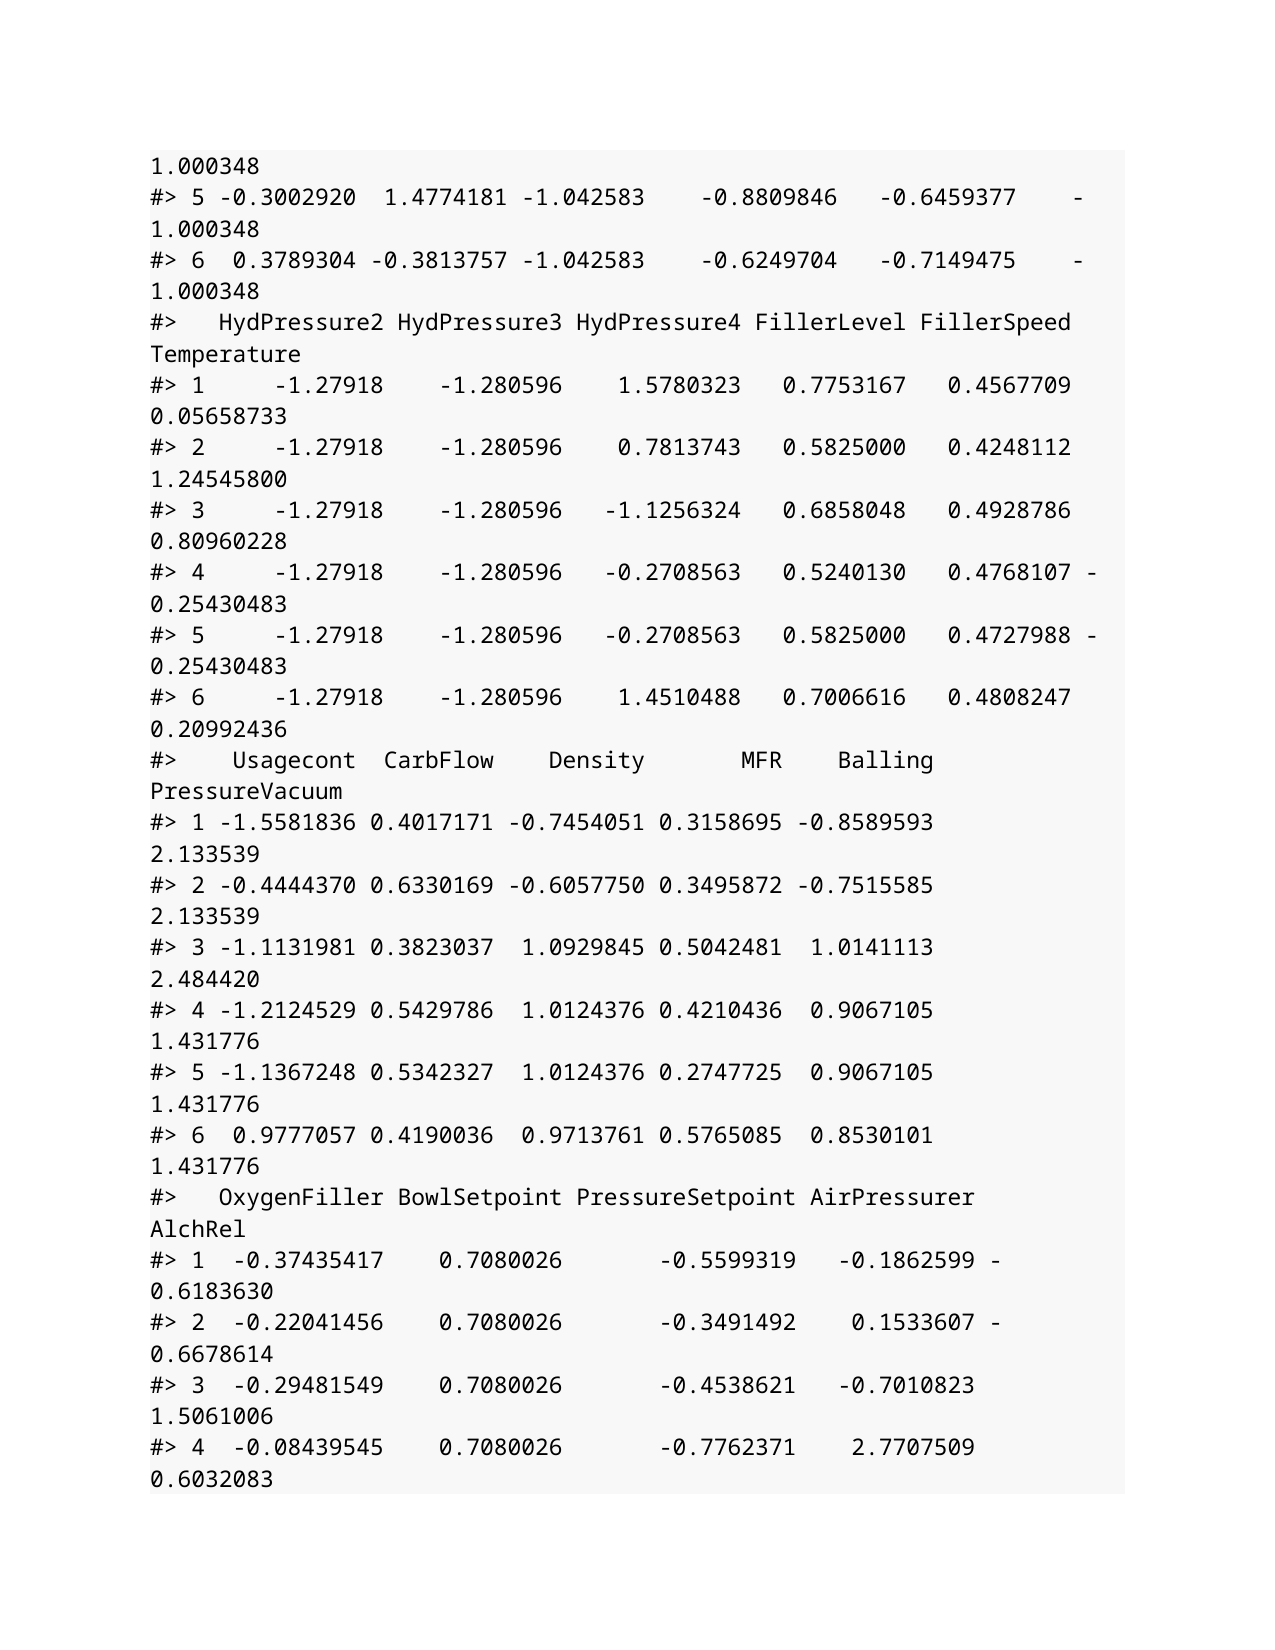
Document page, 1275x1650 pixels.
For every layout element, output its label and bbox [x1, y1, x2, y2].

text [150, 150, 1125, 1494]
